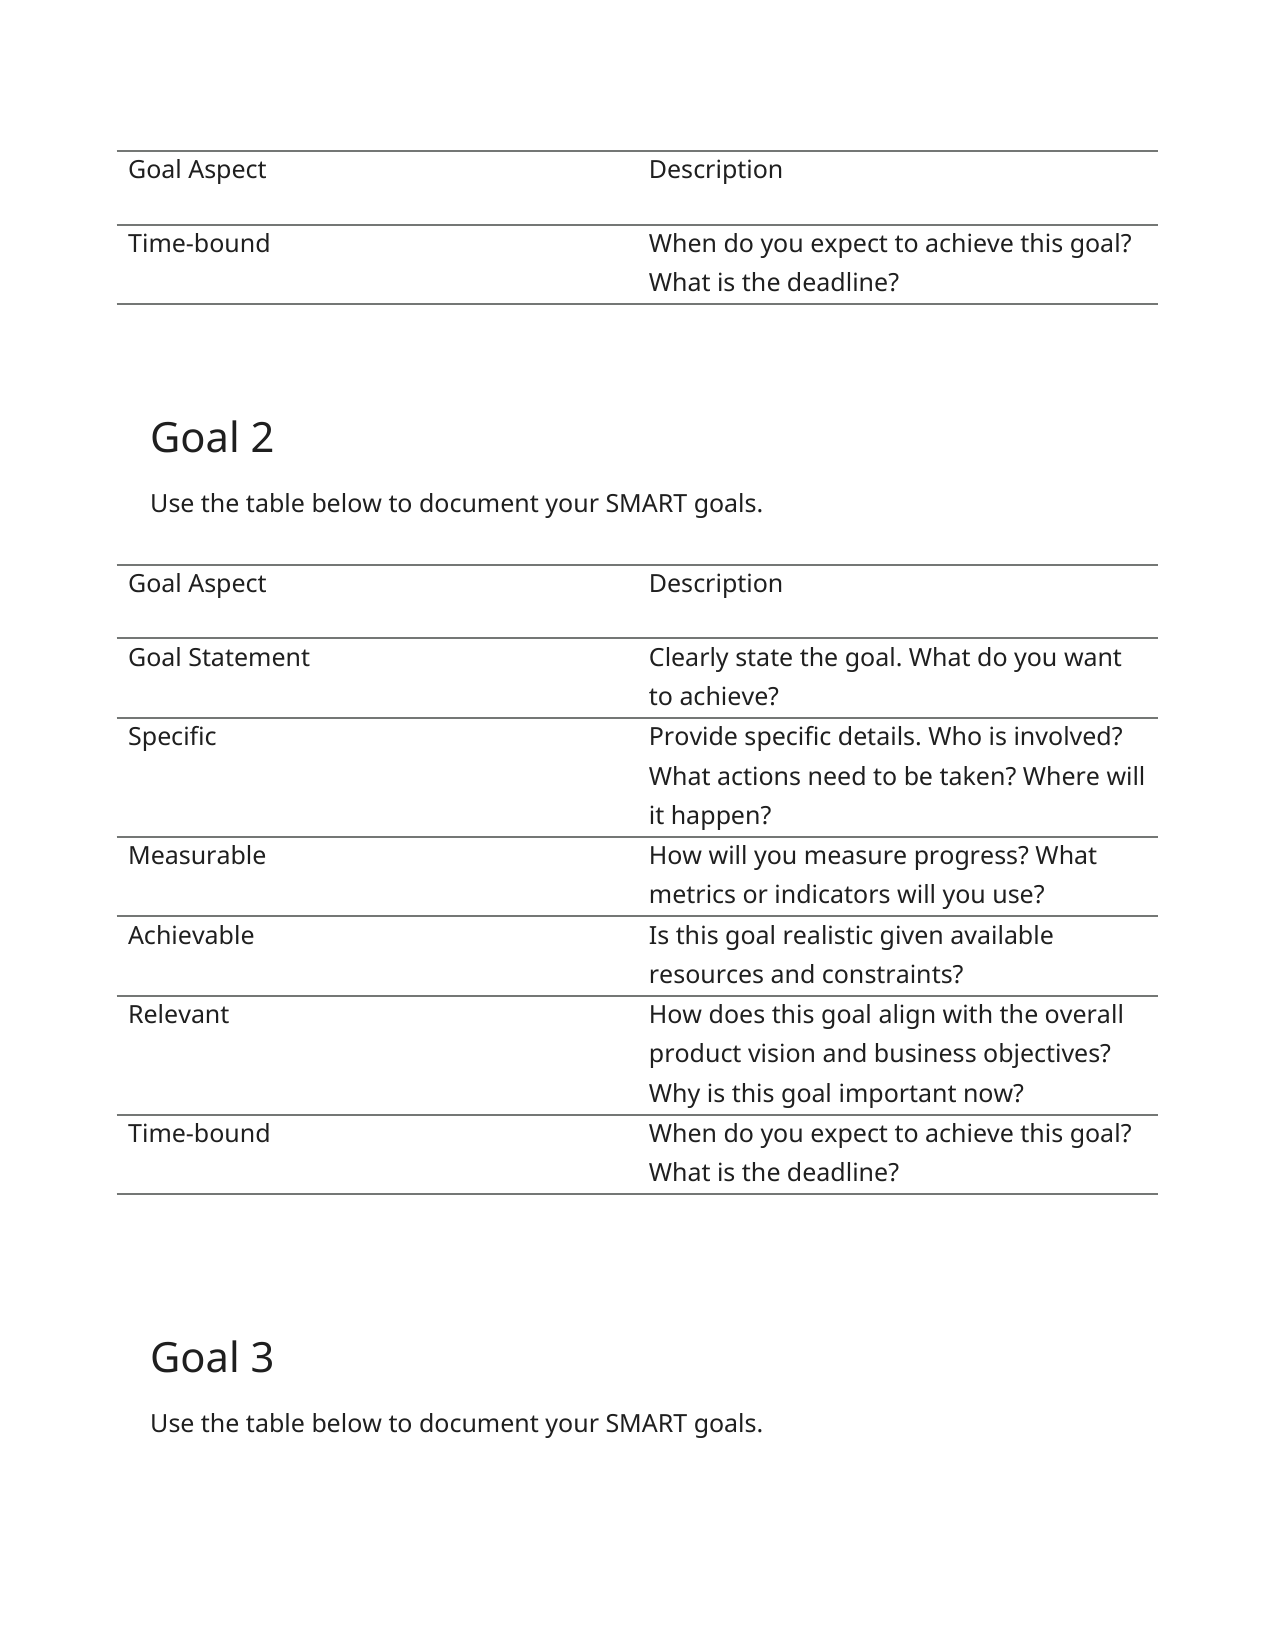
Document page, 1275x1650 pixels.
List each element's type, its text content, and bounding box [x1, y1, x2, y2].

table_cell Provide specific details. Who is involved? What actions need to be taken? Where will it happen? [638, 719, 1158, 836]
table_header Goal Aspect [117, 566, 637, 637]
table_cell How will you measure progress? What metrics or indicators will you use? [638, 838, 1158, 915]
table_cell Time-bound [117, 1116, 637, 1193]
table_cell How does this goal align with the overall product vision and business objectives? Why is this goal important now? [638, 997, 1158, 1113]
table_cell When do you expect to achieve this goal? What is the deadline? [638, 1116, 1158, 1193]
subtitle Goal 2 [150, 407, 1125, 464]
table_cell Specific [117, 719, 637, 836]
table_header Goal Aspect [117, 152, 637, 224]
text Use the table below to document your SMART goals. [150, 485, 1125, 519]
table_cell Time-bound [117, 226, 637, 303]
table_header Description [638, 566, 1158, 637]
subtitle Goal 3 [150, 1327, 1125, 1384]
table_cell When do you expect to achieve this goal? What is the deadline? [638, 226, 1158, 303]
table_cell Clearly state the goal. What do you want to achieve? [638, 639, 1158, 717]
table_header Description [638, 152, 1158, 224]
table_cell Goal Statement [117, 639, 637, 717]
table_cell Relevant [117, 997, 637, 1113]
text Use the table below to document your SMART goals. [150, 1405, 1125, 1439]
table_cell Measurable [117, 838, 637, 915]
table_cell Achievable [117, 917, 637, 995]
table_cell Is this goal realistic given available resources and constraints? [638, 917, 1158, 995]
